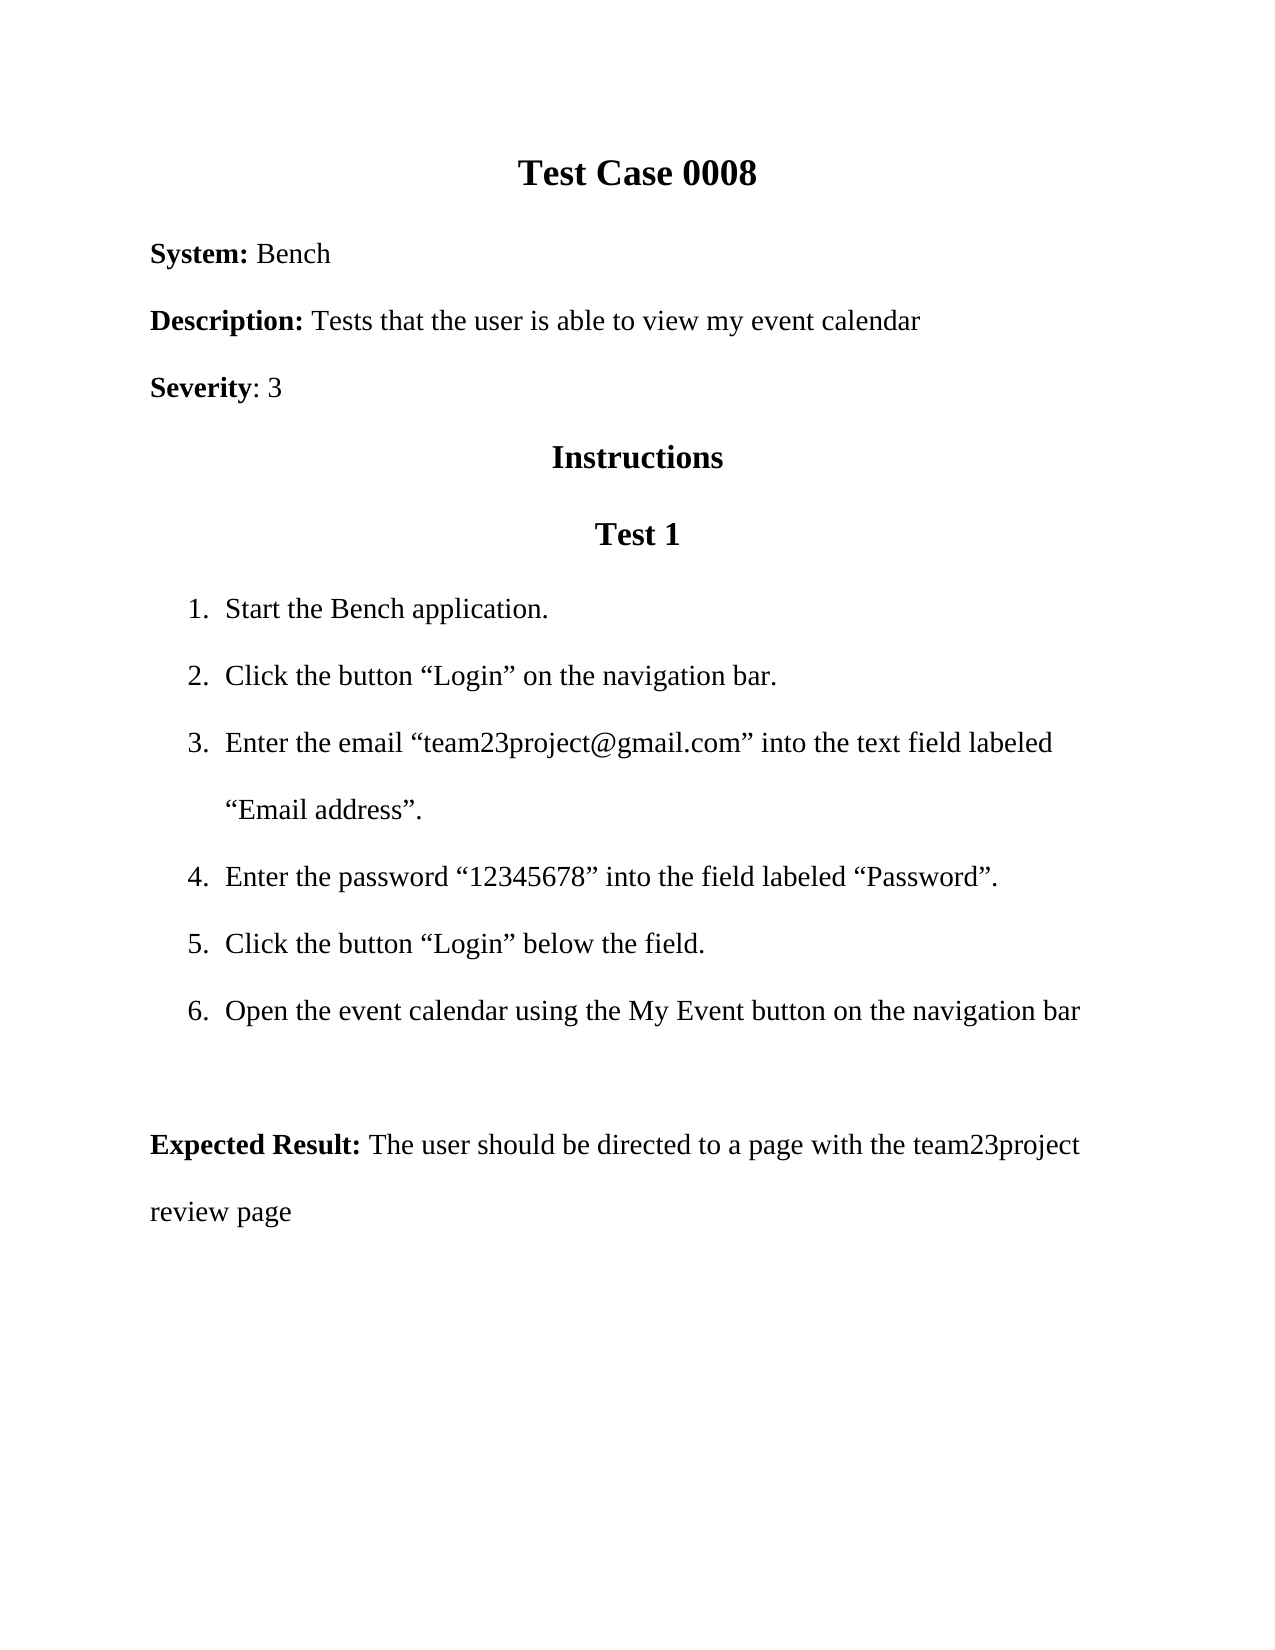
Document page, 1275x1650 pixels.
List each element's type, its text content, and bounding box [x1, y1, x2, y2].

text Test 1 [150, 514, 1125, 552]
list Enter the email “team23project@gmail.com” into the text field labeled “Email address”. [187, 725, 1125, 826]
text System: Bench [150, 236, 1125, 270]
list Click the button “Login” below the field. [187, 926, 1125, 960]
text Severity: 3 [150, 370, 1125, 404]
text Test Case 0008 [150, 150, 1125, 193]
list Open the event calendar using the My Event button on the navigation bar [187, 993, 1125, 1027]
text Description: Tests that the user is able to view my event calendar [150, 303, 1125, 337]
list Start the Bench application. [187, 591, 1125, 624]
text Expected Result: The user should be directed to a page with the team23project review page [150, 1127, 1125, 1228]
list Click the button “Login” on the navigation bar. [187, 658, 1125, 691]
list Enter the password “12345678” into the field labeled “Password”. [187, 859, 1125, 893]
text Instructions [150, 437, 1125, 476]
